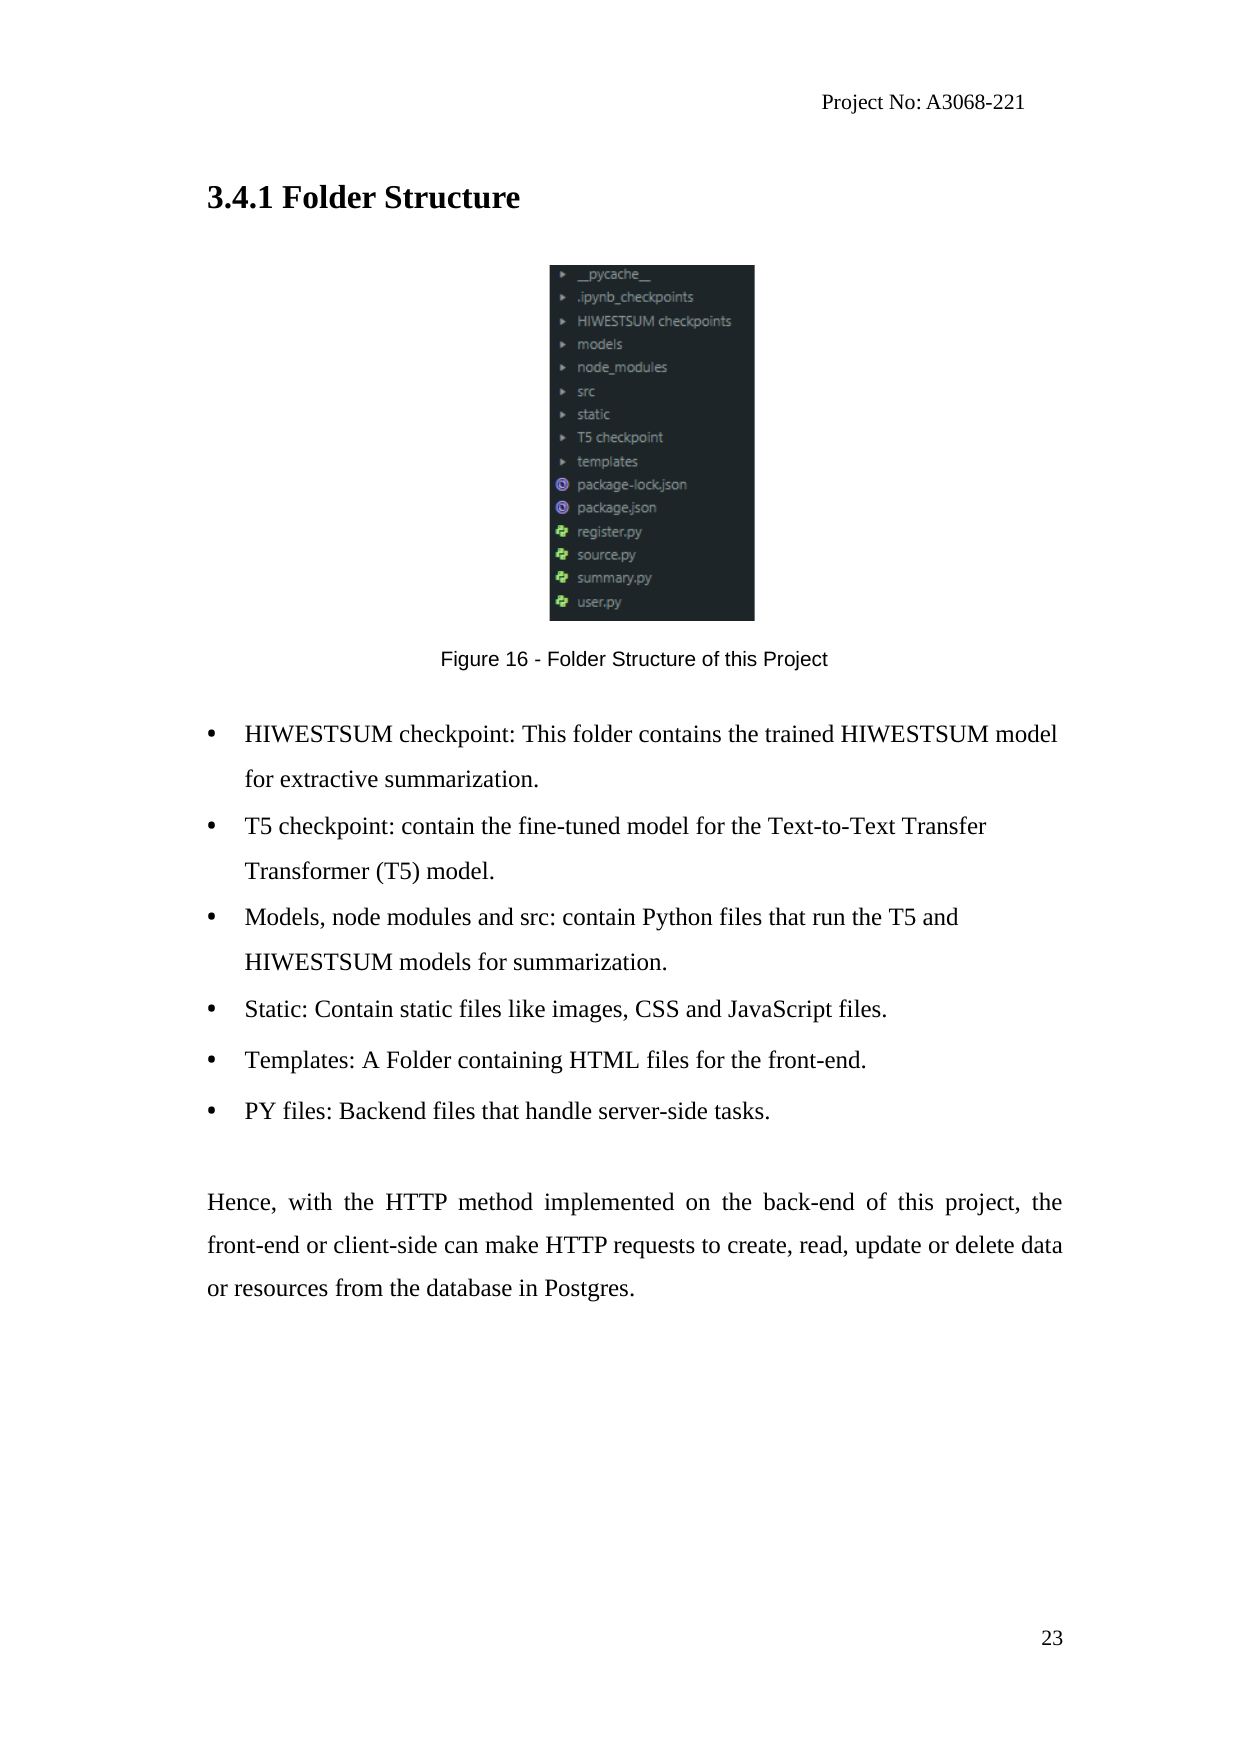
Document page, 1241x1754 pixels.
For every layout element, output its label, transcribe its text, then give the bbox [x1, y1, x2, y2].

subtitle Folder Structure [207, 177, 1063, 216]
picture [549, 265, 755, 621]
text Hence, with the HTTP method implemented on the back-end of this project, the front-end or client-side can make HTTP requests to create, read, update or delete data or resources from the database in Postgres. [207, 1187, 1063, 1302]
list Models, node modules and src: contain Python files that run the T5 and HIWESTSUM models for summarization. [207, 899, 1063, 976]
list PY files: Backend files that handle server-side tasks. [207, 1093, 1063, 1127]
list HIWESTSUM checkpoint: This folder contains the trained HIWESTSUM model for extractive summarization. [207, 716, 1063, 793]
list Static: Contain static files like images, CSS and JavaScript files. [207, 991, 1063, 1024]
list T5 checkpoint: contain the fine-tuned model for the Text-to-Text Transfer Transformer (T5) model. [207, 807, 1063, 884]
list Templates: A Folder containing HTML files for the front-end. [207, 1042, 1063, 1076]
